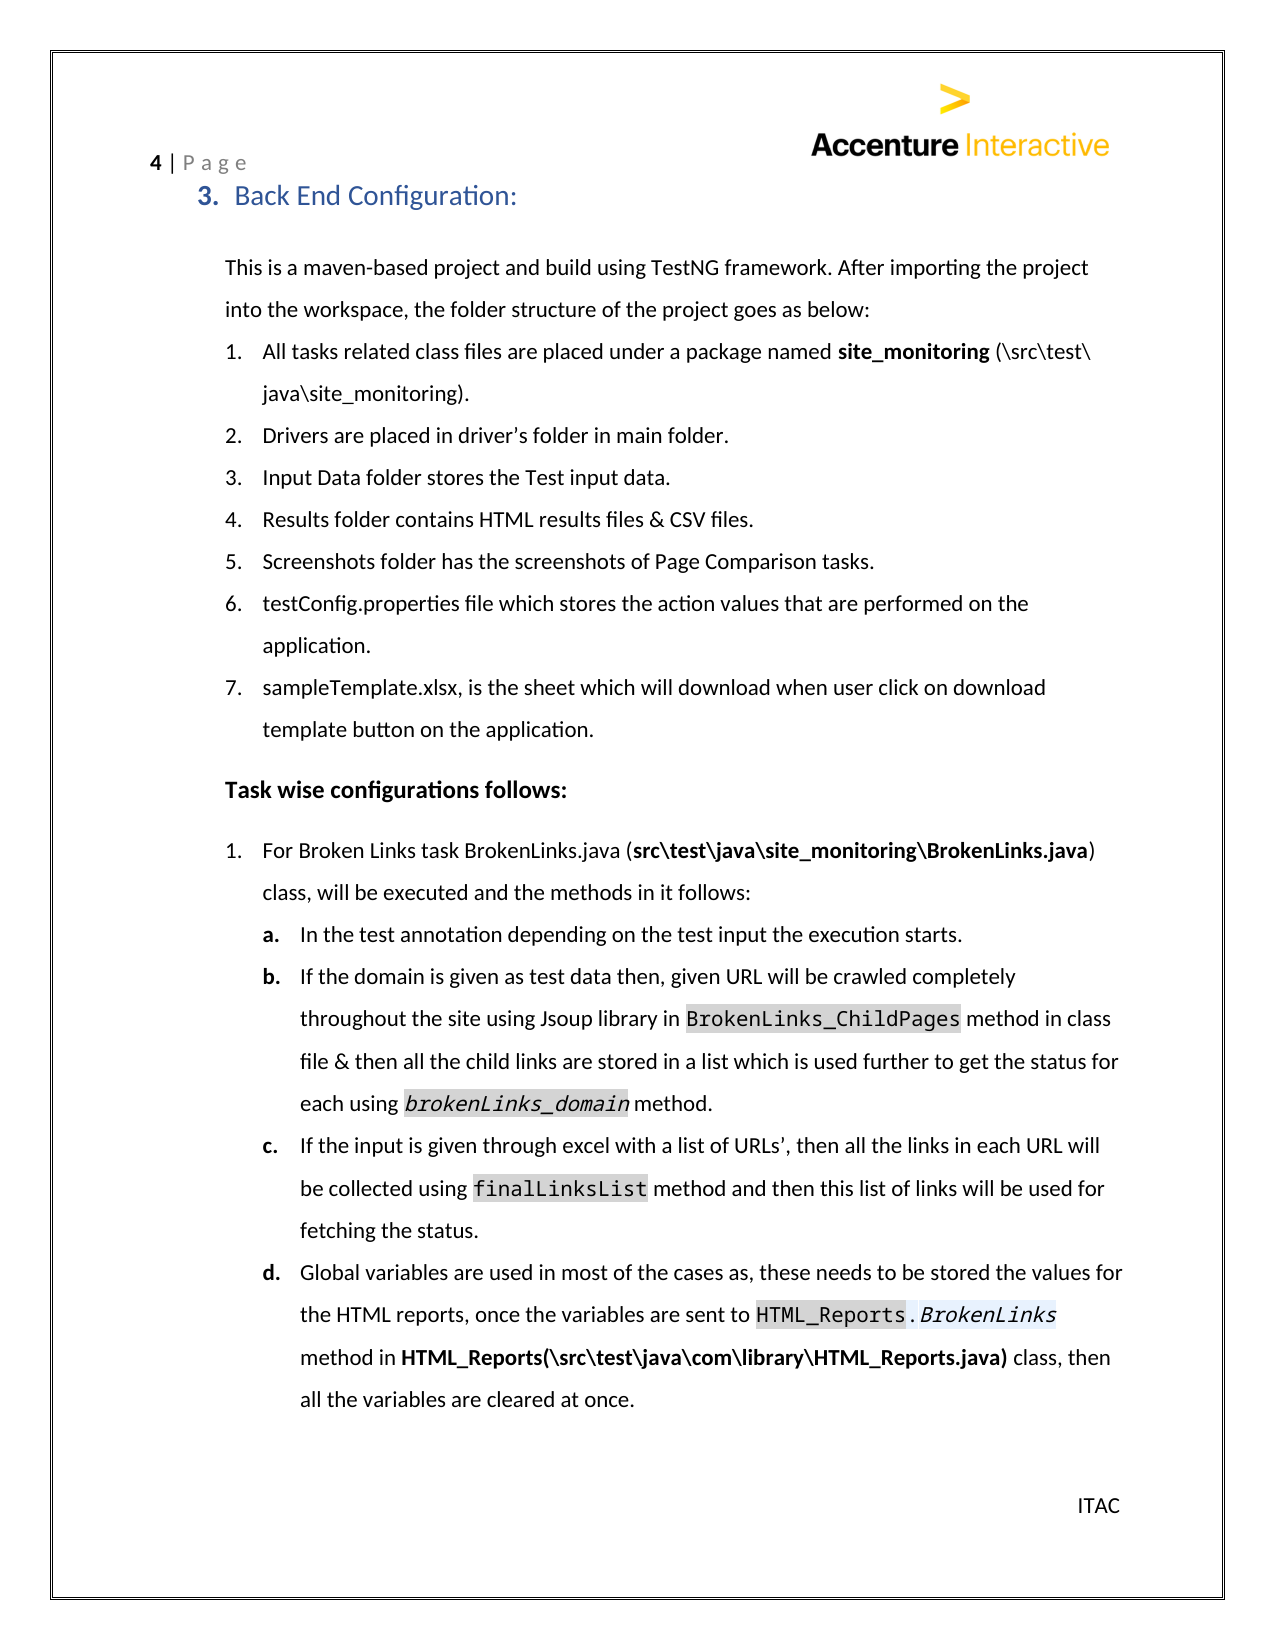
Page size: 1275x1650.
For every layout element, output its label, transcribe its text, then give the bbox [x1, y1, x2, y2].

list In the test annotation depending on the test input the execution starts. [262, 920, 1125, 948]
list testConfig.properties file which stores the action values that are performed on the application. [225, 589, 1125, 659]
text Task wise configurations follows: [150, 774, 1125, 804]
picture [792, 75, 1125, 171]
list If the input is given through excel with a list of URLs’, then all the links in each URL will be collected using finalLinksList method and then this list of links will be used for fetching the status. [262, 1132, 1125, 1244]
list Back End Configuration: [197, 177, 1125, 212]
list Results folder contains HTML results files & CSV files. [225, 505, 1125, 533]
list Screenshots folder has the screenshots of Page Comparison tasks. [225, 547, 1125, 575]
list sampleTemplate.xlsx, is the sheet which will download when user click on download template button on the application. [225, 673, 1125, 743]
list For Broken Links task BrokenLinks.java (src\test\java\site_monitoring\BrokenLinks.java) class, will be executed and the methods in it follows: [225, 836, 1125, 906]
list Input Data folder stores the Test input data. [225, 463, 1125, 491]
list Global variables are used in most of the cases as, these needs to be stored the values for the HTML reports, once the variables are sent to HTML_Reports.BrokenLinks method in HTML_Reports(\src\test\java\com\library\HTML_Reports.java) class, then all the variables are cleared at once. [262, 1258, 1125, 1413]
list Drivers are placed in driver’s folder in main folder. [225, 421, 1125, 449]
list If the domain is given as test data then, given URL will be crawled completely throughout the site using Jsoup library in BrokenLinks_ChildPages method in class file & then all the child links are stored in a list which is used further to get the status for each using brokenLinks_domain method. [262, 962, 1125, 1117]
list All tasks related class files are placed under a package named site_monitoring (\src\test\java\site_monitoring). [225, 337, 1125, 407]
list This is a maven-based project and build using TestNG framework. After importing the project into the workspace, the folder structure of the project goes as below: [225, 253, 1125, 323]
